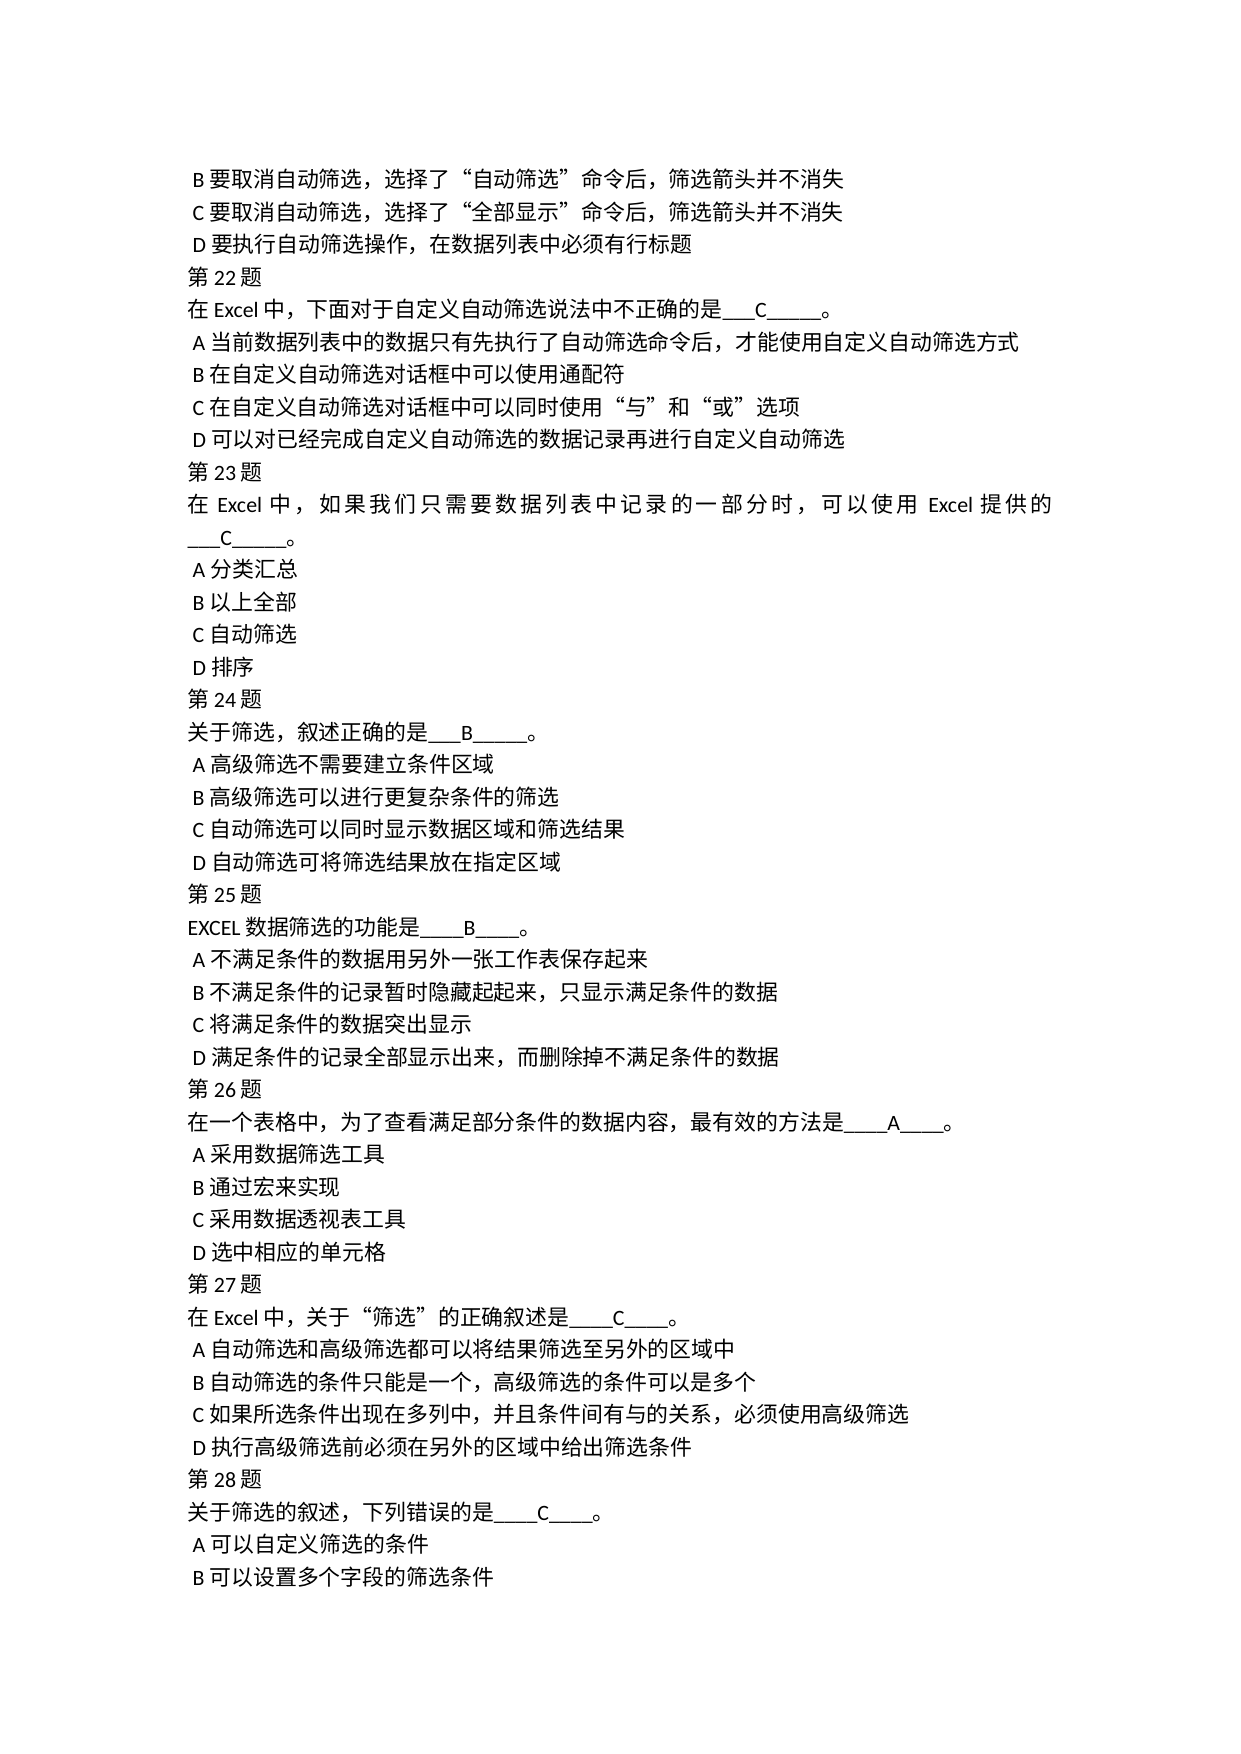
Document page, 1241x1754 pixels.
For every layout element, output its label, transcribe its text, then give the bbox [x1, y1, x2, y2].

text A 自动筛选和高级筛选都可以将结果筛选至另外的区域中 [187, 1332, 1053, 1364]
text C 自动筛选可以同时显示数据区域和筛选结果 [187, 812, 1053, 844]
text C 自动筛选 [187, 617, 1053, 649]
text B 以上全部 [187, 584, 1053, 617]
text 第22题 [187, 259, 1053, 292]
text A 可以自定义筛选的条件 [187, 1527, 1053, 1559]
text B 自动筛选的条件只能是一个，高级筛选的条件可以是多个 [187, 1364, 1053, 1397]
text 第26题 [187, 1072, 1053, 1104]
text 第28题 [187, 1462, 1053, 1494]
text C 要取消自动筛选，选择了“全部显示”命令后，筛选箭头并不消失 [187, 194, 1053, 227]
text A 当前数据列表中的数据只有先执行了自动筛选命令后，才能使用自定义自动筛选方式 [187, 324, 1053, 357]
text A 采用数据筛选工具 [187, 1137, 1053, 1169]
text A 分类汇总 [187, 552, 1053, 584]
text D 要执行自动筛选操作，在数据列表中必须有行标题 [187, 227, 1053, 259]
text D 可以对已经完成自定义自动筛选的数据记录再进行自定义自动筛选 [187, 422, 1053, 454]
text 第23题 [187, 454, 1053, 487]
text D 排序 [187, 649, 1053, 682]
text C 如果所选条件出现在多列中，并且条件间有与的关系，必须使用高级筛选 [187, 1397, 1053, 1429]
text 在Excel中，关于“筛选”的正确叙述是____C____。 [187, 1299, 1053, 1332]
text C 采用数据透视表工具 [187, 1202, 1053, 1234]
text 第24题 [187, 682, 1053, 714]
text 在Excel中，下面对于自定义自动筛选说法中不正确的是___C_____。 [187, 292, 1053, 324]
text B 不满足条件的记录暂时隐藏起起来，只显示满足条件的数据 [187, 974, 1053, 1007]
text 在一个表格中，为了查看满足部分条件的数据内容，最有效的方法是____A____。 [187, 1104, 1053, 1137]
text 关于筛选的叙述，下列错误的是____C____。 [187, 1494, 1053, 1527]
text D 满足条件的记录全部显示出来，而删除掉不满足条件的数据 [187, 1039, 1053, 1072]
text B 要取消自动筛选，选择了“自动筛选”命令后，筛选箭头并不消失 [187, 162, 1053, 194]
text 第25题 [187, 877, 1053, 909]
text EXCEL数据筛选的功能是____B____。 [187, 909, 1053, 942]
text A 高级筛选不需要建立条件区域 [187, 747, 1053, 779]
text B 高级筛选可以进行更复杂条件的筛选 [187, 779, 1053, 812]
text D 选中相应的单元格 [187, 1234, 1053, 1267]
text B 通过宏来实现 [187, 1169, 1053, 1202]
text B 可以设置多个字段的筛选条件 [187, 1559, 1053, 1592]
text C 将满足条件的数据突出显示 [187, 1007, 1053, 1039]
text 在Excel中，如果我们只需要数据列表中记录的一部分时，可以使用Excel提供的___C_____。 [187, 487, 1053, 552]
text B 在自定义自动筛选对话框中可以使用通配符 [187, 357, 1053, 389]
text 关于筛选，叙述正确的是___B_____。 [187, 714, 1053, 747]
text 第27题 [187, 1267, 1053, 1299]
text C 在自定义自动筛选对话框中可以同时使用“与”和“或”选项 [187, 389, 1053, 422]
text D 自动筛选可将筛选结果放在指定区域 [187, 844, 1053, 877]
text D 执行高级筛选前必须在另外的区域中给出筛选条件 [187, 1429, 1053, 1462]
text A 不满足条件的数据用另外一张工作表保存起来 [187, 942, 1053, 974]
